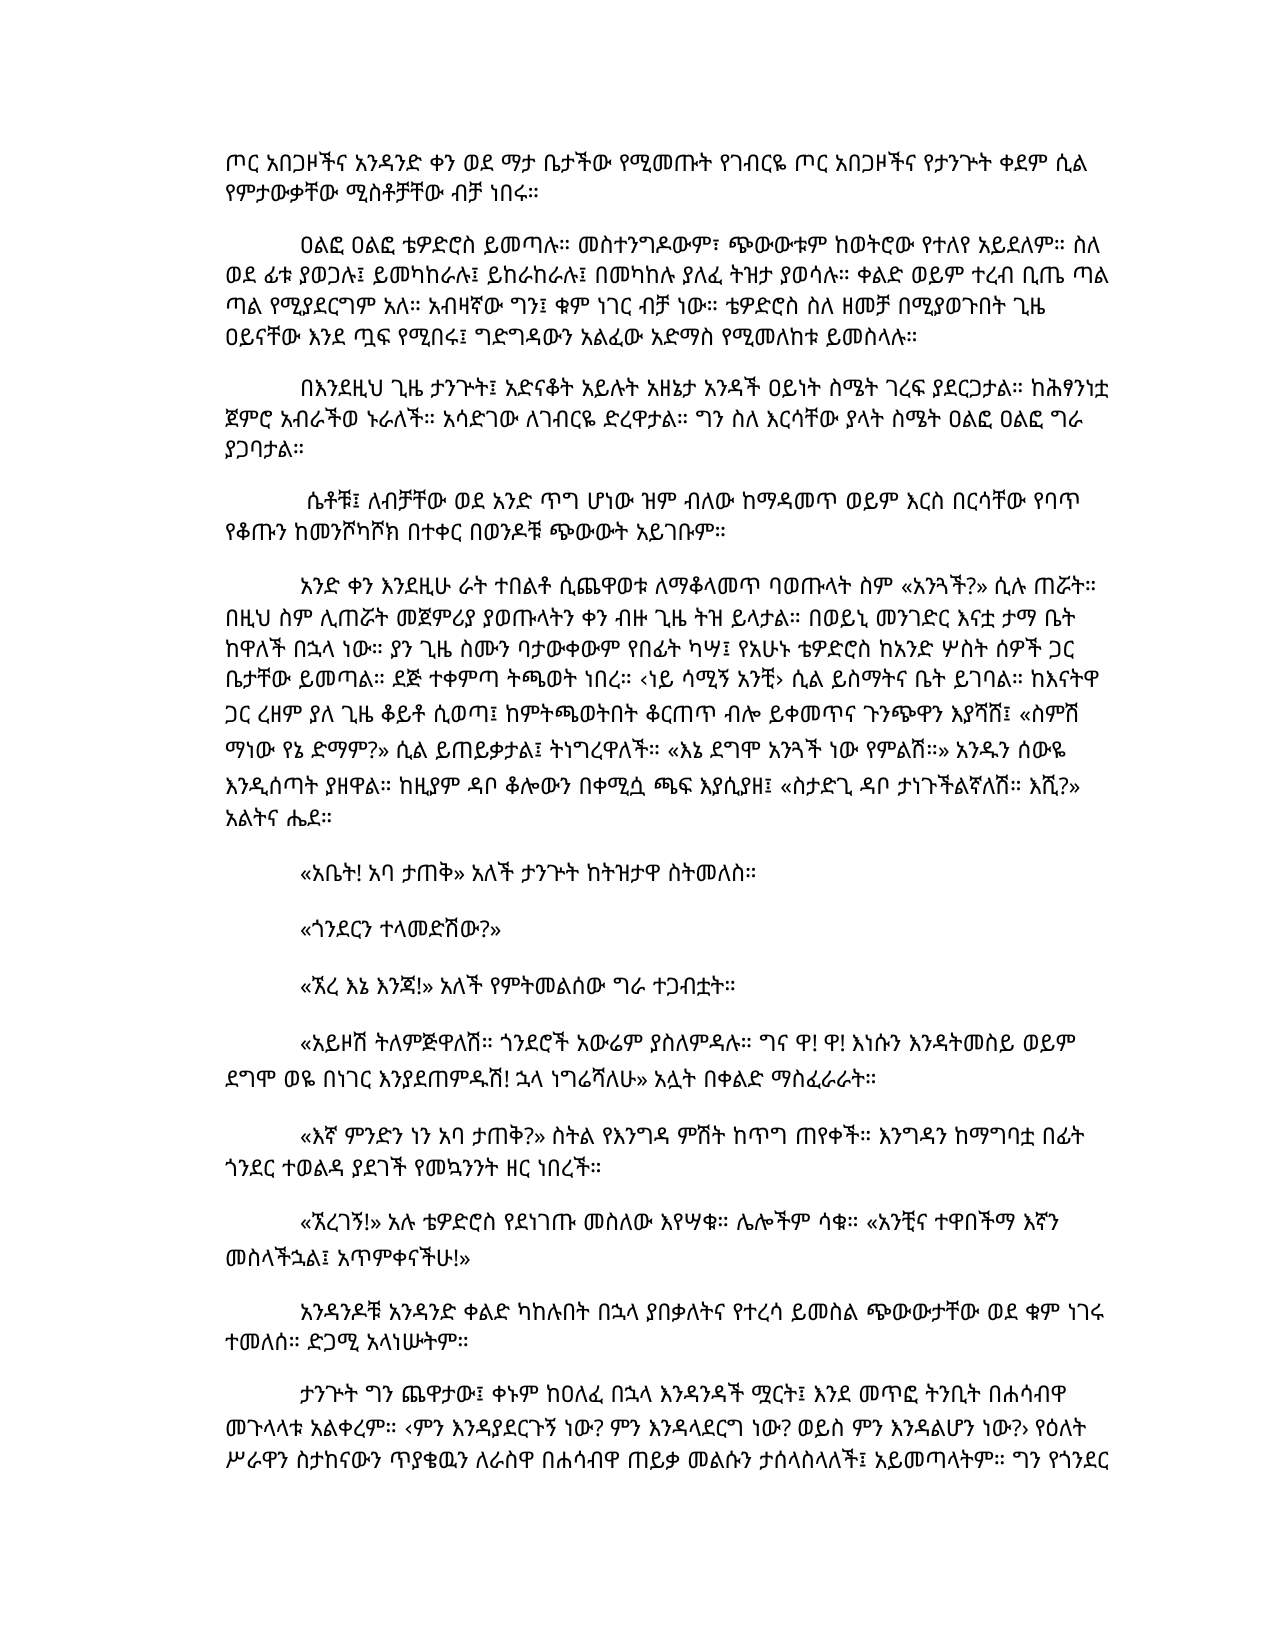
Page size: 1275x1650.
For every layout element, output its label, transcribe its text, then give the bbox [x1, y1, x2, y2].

text «ጎንደርን ተላመድሽው?» [225, 913, 1125, 944]
text አንድ ቀን እንደዚሁ ራት ተበልቶ ሲጨዋወቱ ለማቆላመጥ ባወጡላት ስም «አንጓች?» ሲሉ ጠሯት። በዚህ ስም ሊጠሯት መጀምሪያ ያወጡላትን ቀን ብዙ ጊዜ ትዝ ይላታል። በወይኒ መንገድር እናቷ ታማ ቤት ከዋለች በኋላ ነው። ያን ጊዜ ስሙን ባታውቀውም የበፊት ካሣ፤ የአሁኑ ቴዎድሮስ ከአንድ ሦስት ሰዎች ጋር ቤታቸው ይመጣል። ደጅ ተቀምጣ ትጫወት ነበረ። ‹ነይ ሳሚኝ አንቺ› ሲል ይስማትና ቤት ይገባል። ከእናትዋ ጋር ረዘም ያለ ጊዜ ቆይቶ ሲወጣ፤ ከምትጫወትበት ቆርጠጥ ብሎ ይቀመጥና ጉንጭዋን እያሻሸ፤ «ስምሽ ማነው የኔ ድማም?» ሲል ይጠይቃታል፤ ትነግረዋለች። «እኔ ደግሞ አንጓች ነው የምልሽ።» አንዱን ሰውዬ እንዲሰጣት ያዘዋል። ከዚያም ዳቦ ቆሎውን በቀሚሷ ጫፍ እያሲያዘ፤ «ስታድጊ ዳቦ ታነጉችልኛለሽ። እሺ?» አልትና ሔደ። [225, 570, 1125, 832]
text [225, 1381, 1125, 1474]
text አንዳንዶቹ አንዳንድ ቀልድ ካከሉበት በኋላ ያበቃለትና የተረሳ ይመስል ጭውውታቸው ወደ ቁም ነገሩ ተመለሰ። ድጋሚ አላነሡትም። [225, 1299, 1125, 1356]
text «አቤት! አባ ታጠቅ» አለች ታንጕት ከትዝታዋ ስትመለስ። [225, 857, 1125, 888]
text ሴቶቹ፤ ለብቻቸው ወደ አንድ ጥግ ሆነው ዝም ብለው ከማዳመጥ ወይም እርስ በርሳቸው የባጥ የቆጡን ከመንሾካሾክ በተቀር በወንዶቹ ጭውውት አይገቡም። [225, 488, 1125, 545]
text «አይዞሽ ትለምጅዋለሽ። ጎንደሮች አውሬም ያስለምዳሉ። ግና ዋ! ዋ! እነሱን እንዳትመስይ ወይም ደግሞ ወዬ በነገር እንያደጠምዱሽ! ኋላ ነግሬሻለሁ» አሏት በቀልድ ማስፈራራት። [225, 1027, 1125, 1094]
text «እኛ ምንድን ነን አባ ታጠቅ?» ስትል የእንግዳ ምሽት ከጥግ ጠየቀች። እንግዳን ከማግባቷ በፊት ጎንደር ተወልዳ ያደገች የመኳንንት ዘር ነበረች። [225, 1119, 1125, 1181]
text «ኧረገኝ!» አሉ ቴዎድሮስ የደነገጡ መስለው እየሣቁ። ሌሎችም ሳቁ። «አንቺና ተዋበችማ እኛን መስላችኋል፤ አጥምቀናችሁ!» [225, 1206, 1125, 1273]
text «ኧረ እኔ እንጃ!» አለች የምትመልሰው ግራ ተጋብቷት። [225, 970, 1125, 1001]
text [225, 150, 1125, 207]
text ዐልፎ ዐልፎ ቴዎድሮስ ይመጣሉ። መስተንግዶውም፣ ጭውውቱም ከወትሮው የተለየ አይደለም። ስለ ወደ ፊቱ ያወጋሉ፤ ይመካከራሉ፤ ይከራከራሉ፤ በመካከሉ ያለፈ ትዝታ ያወሳሉ። ቀልድ ወይም ተረብ ቢጤ ጣል ጣል የሚያደርግም አለ። አብዛኛው ግን፤ ቁም ነገር ብቻ ነው። ቴዎድሮስ ስለ ዘመቻ በሚያወጉበት ጊዜ ዐይናቸው እንደ ጧፍ የሚበሩ፤ ግድግዳውን አልፈው አድማስ የሚመለከቱ ይመስላሉ። [225, 232, 1125, 351]
text በእንደዚህ ጊዜ ታንጕት፤ አድናቆት አይሉት አዘኔታ አንዳች ዐይነት ስሜት ገረፍ ያደርጋታል። ከሕፃንነቷ ጀምሮ አብራችወ ኑራለች። አሳድገው ለገብርዬ ድረዋታል። ግን ስለ እርሳቸው ያላት ስሜት ዐልፎ ዐልፎ ግራ ያጋባታል። [225, 375, 1125, 463]
